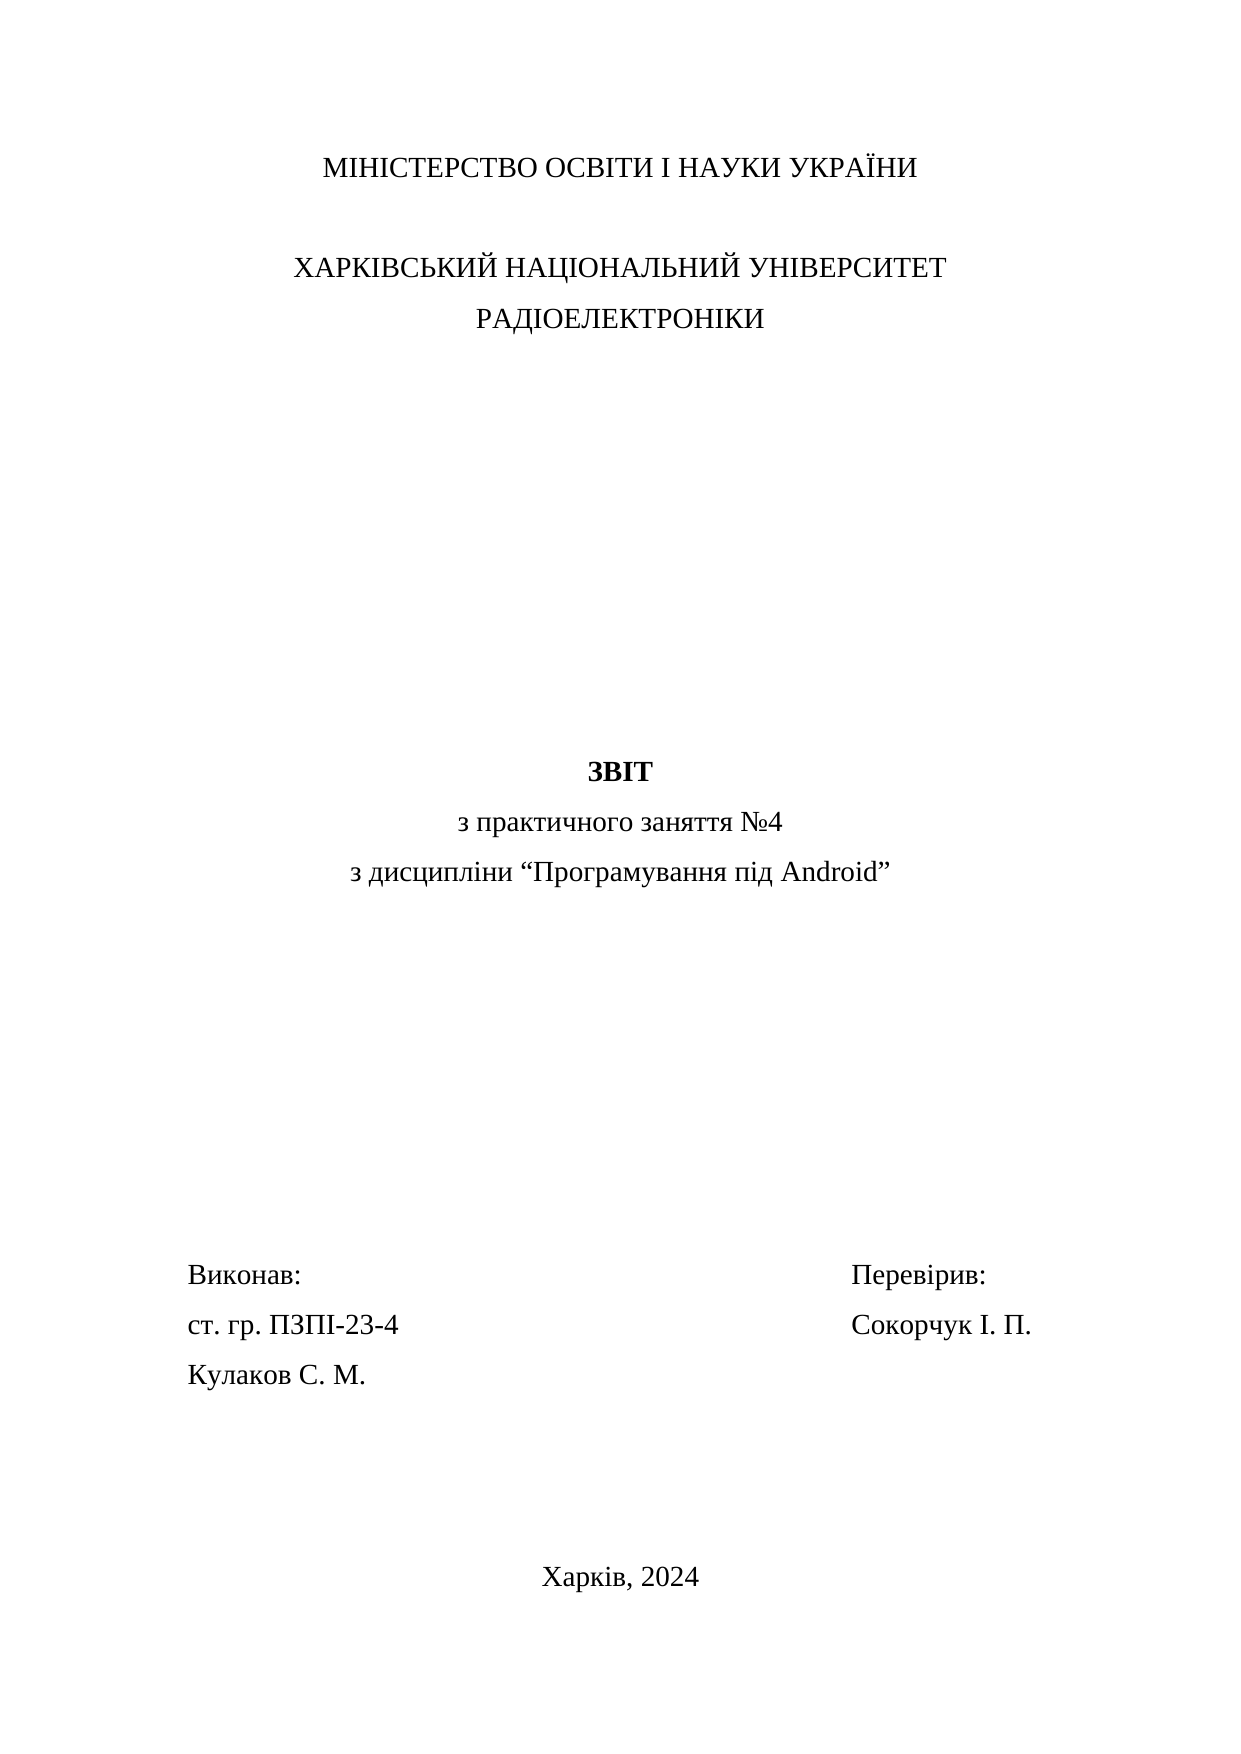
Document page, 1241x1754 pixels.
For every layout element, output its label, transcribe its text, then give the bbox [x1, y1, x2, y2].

text Кулаков С. М. [187, 1357, 1053, 1391]
text Харків, 2024 [187, 1559, 1053, 1592]
text з дисципліни “Програмування під Android” [187, 854, 1053, 888]
text ст. гр. ПЗПІ-23-4 Сокорчук І. П. [187, 1307, 1053, 1341]
text ЗВІТ [187, 754, 1053, 787]
text МІНІСТЕРСТВО ОСВІТИ І НАУКИ УКРАЇНИ [187, 150, 1053, 183]
text ХАРКІВСЬКИЙ НАЦІОНАЛЬНИЙ УНІВЕРСИТЕТ РАДІОЕЛЕКТРОНІКИ [187, 251, 1053, 334]
text Виконав: Перевірив: [187, 1257, 1053, 1290]
text з практичного заняття №4 [187, 804, 1053, 838]
